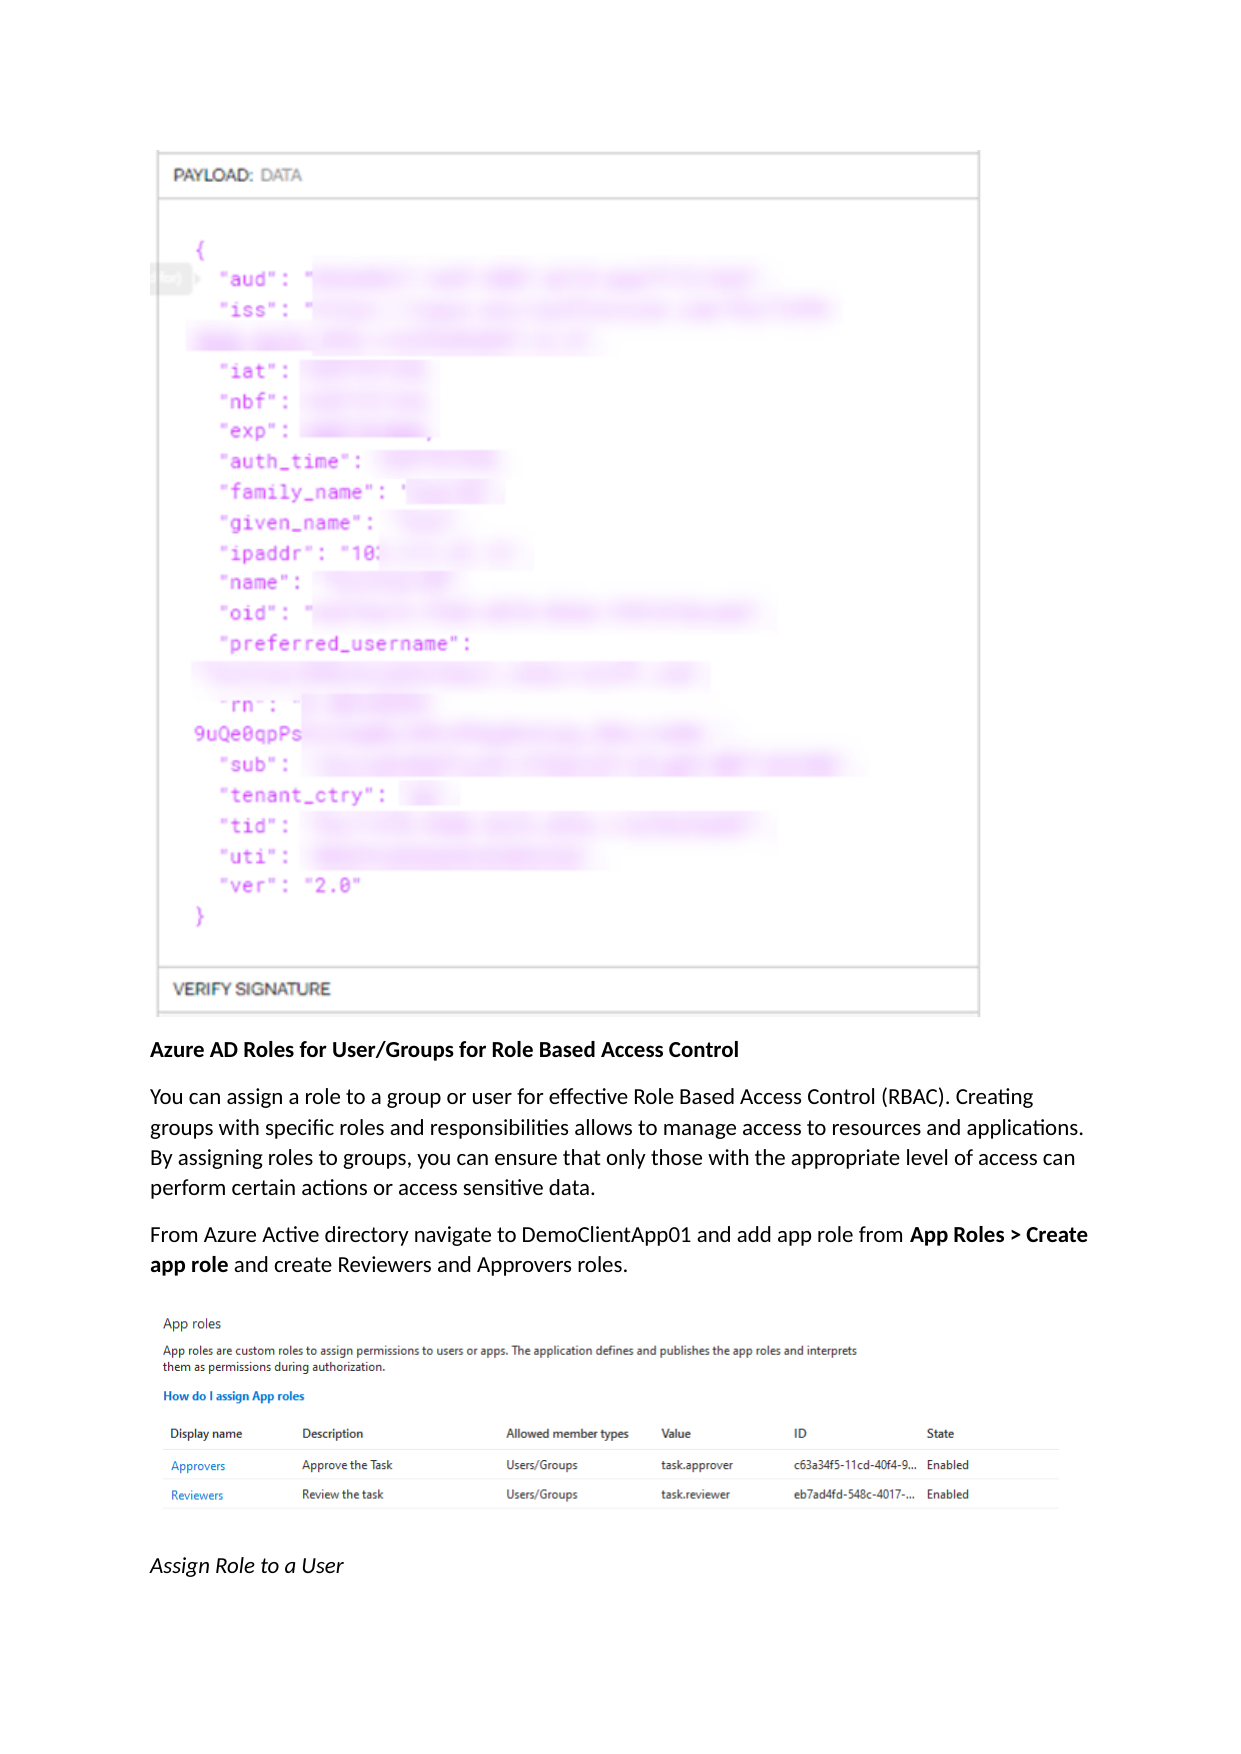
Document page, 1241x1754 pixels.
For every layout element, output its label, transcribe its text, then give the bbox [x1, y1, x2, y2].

text Azure AD Roles for User/Groups for Role Based Access Control [150, 1036, 1090, 1063]
text You can assign a role to a group or user for effective Role Based Access Control (RBAC). Creating groups with specific roles and responsibilities allows to manage access to resources and applications. By assigning roles to groups, you can ensure that only those with the appropriate level of access can perform certain actions or access sensitive data. [150, 1082, 1090, 1201]
picture [150, 150, 982, 1017]
picture [150, 1297, 1091, 1533]
text Assign Role to a User [150, 1551, 1090, 1579]
text From Azure Active directory navigate to DemoClientApp01 and add app role from App Roles > Create app role and create Reviewers and Approvers roles. [150, 1220, 1090, 1278]
